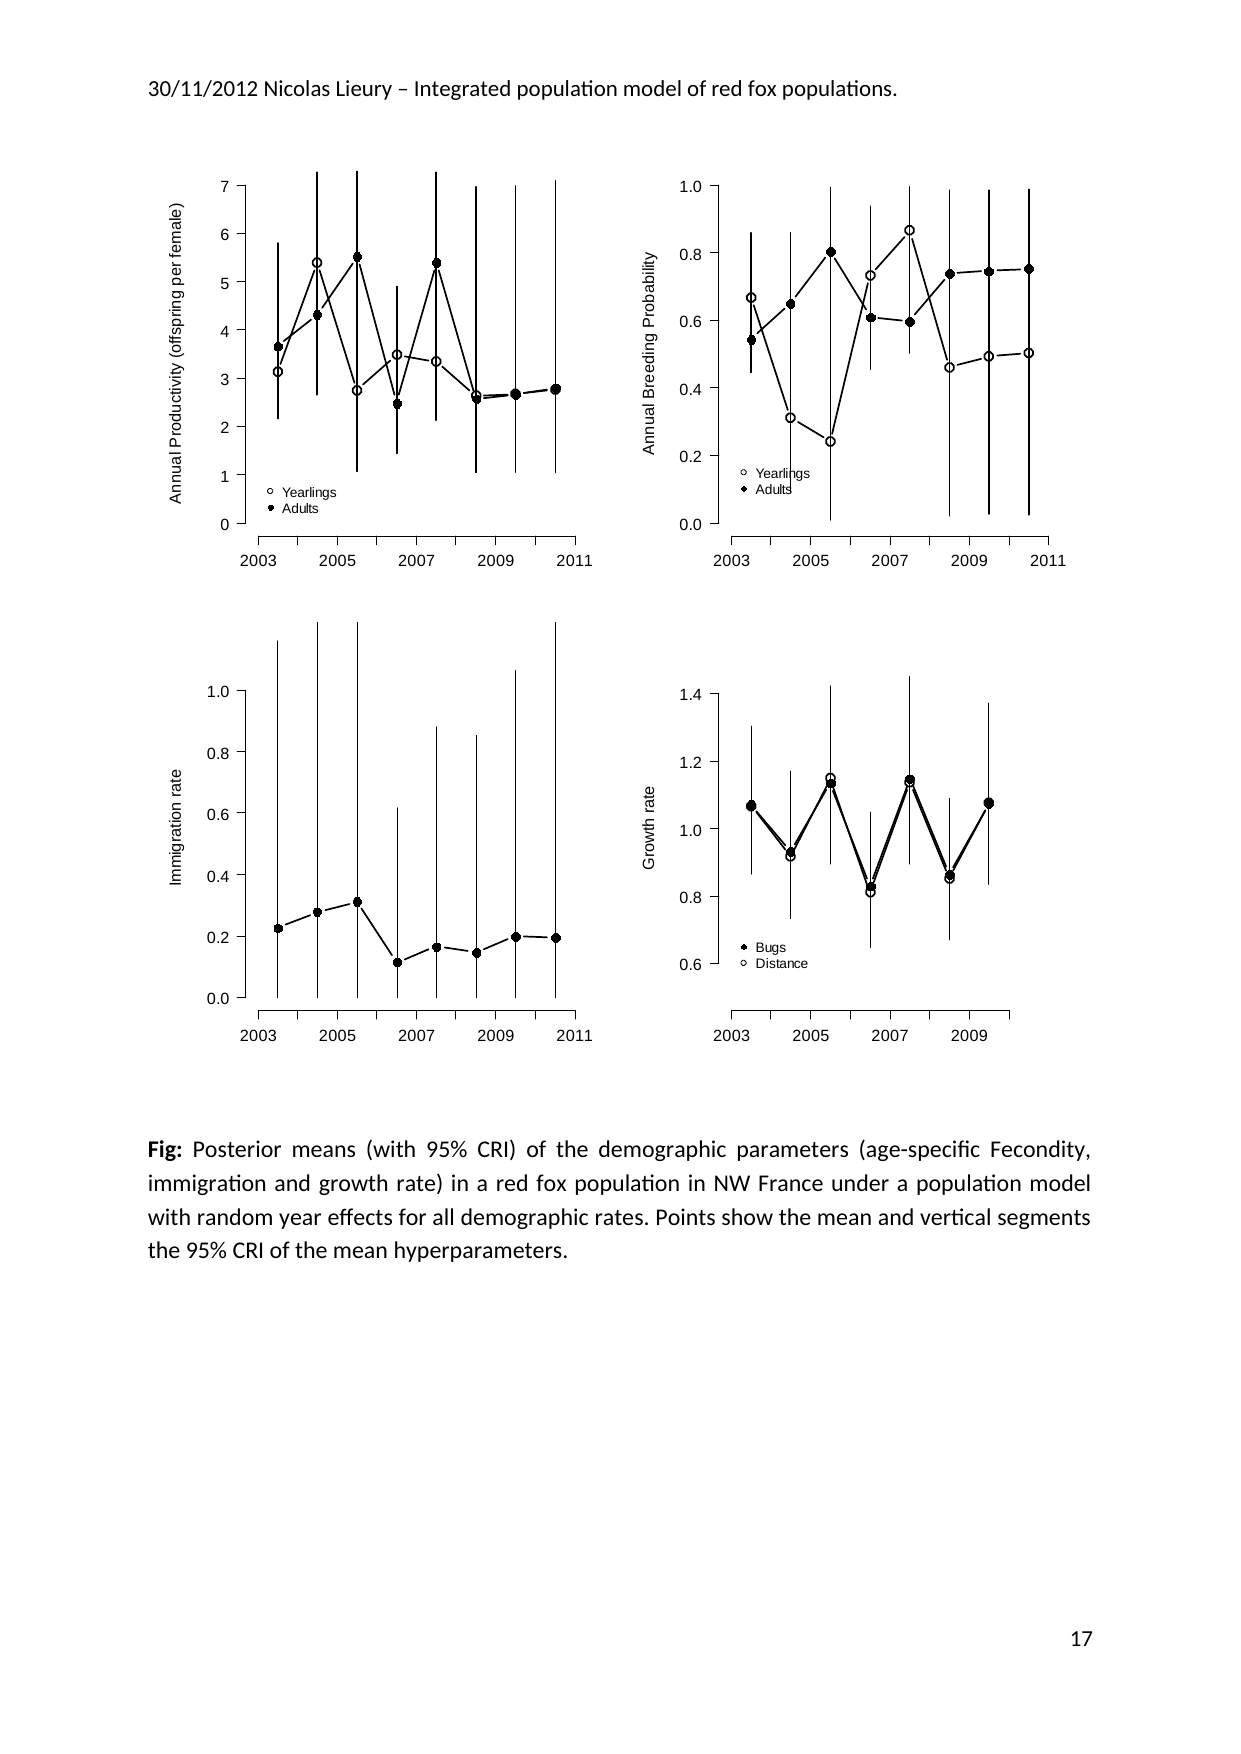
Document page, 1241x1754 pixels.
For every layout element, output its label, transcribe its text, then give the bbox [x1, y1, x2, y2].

text Fig: Posterior means (with 95% CRI) of the demographic parameters (age-specific Fecondity, immigration and growth rate) in a red fox population in NW France under a population model with random year effects for all demographic rates. Points show the mean and vertical segments the 95% CRI of the mean hyperparameters. [148, 1134, 1093, 1265]
